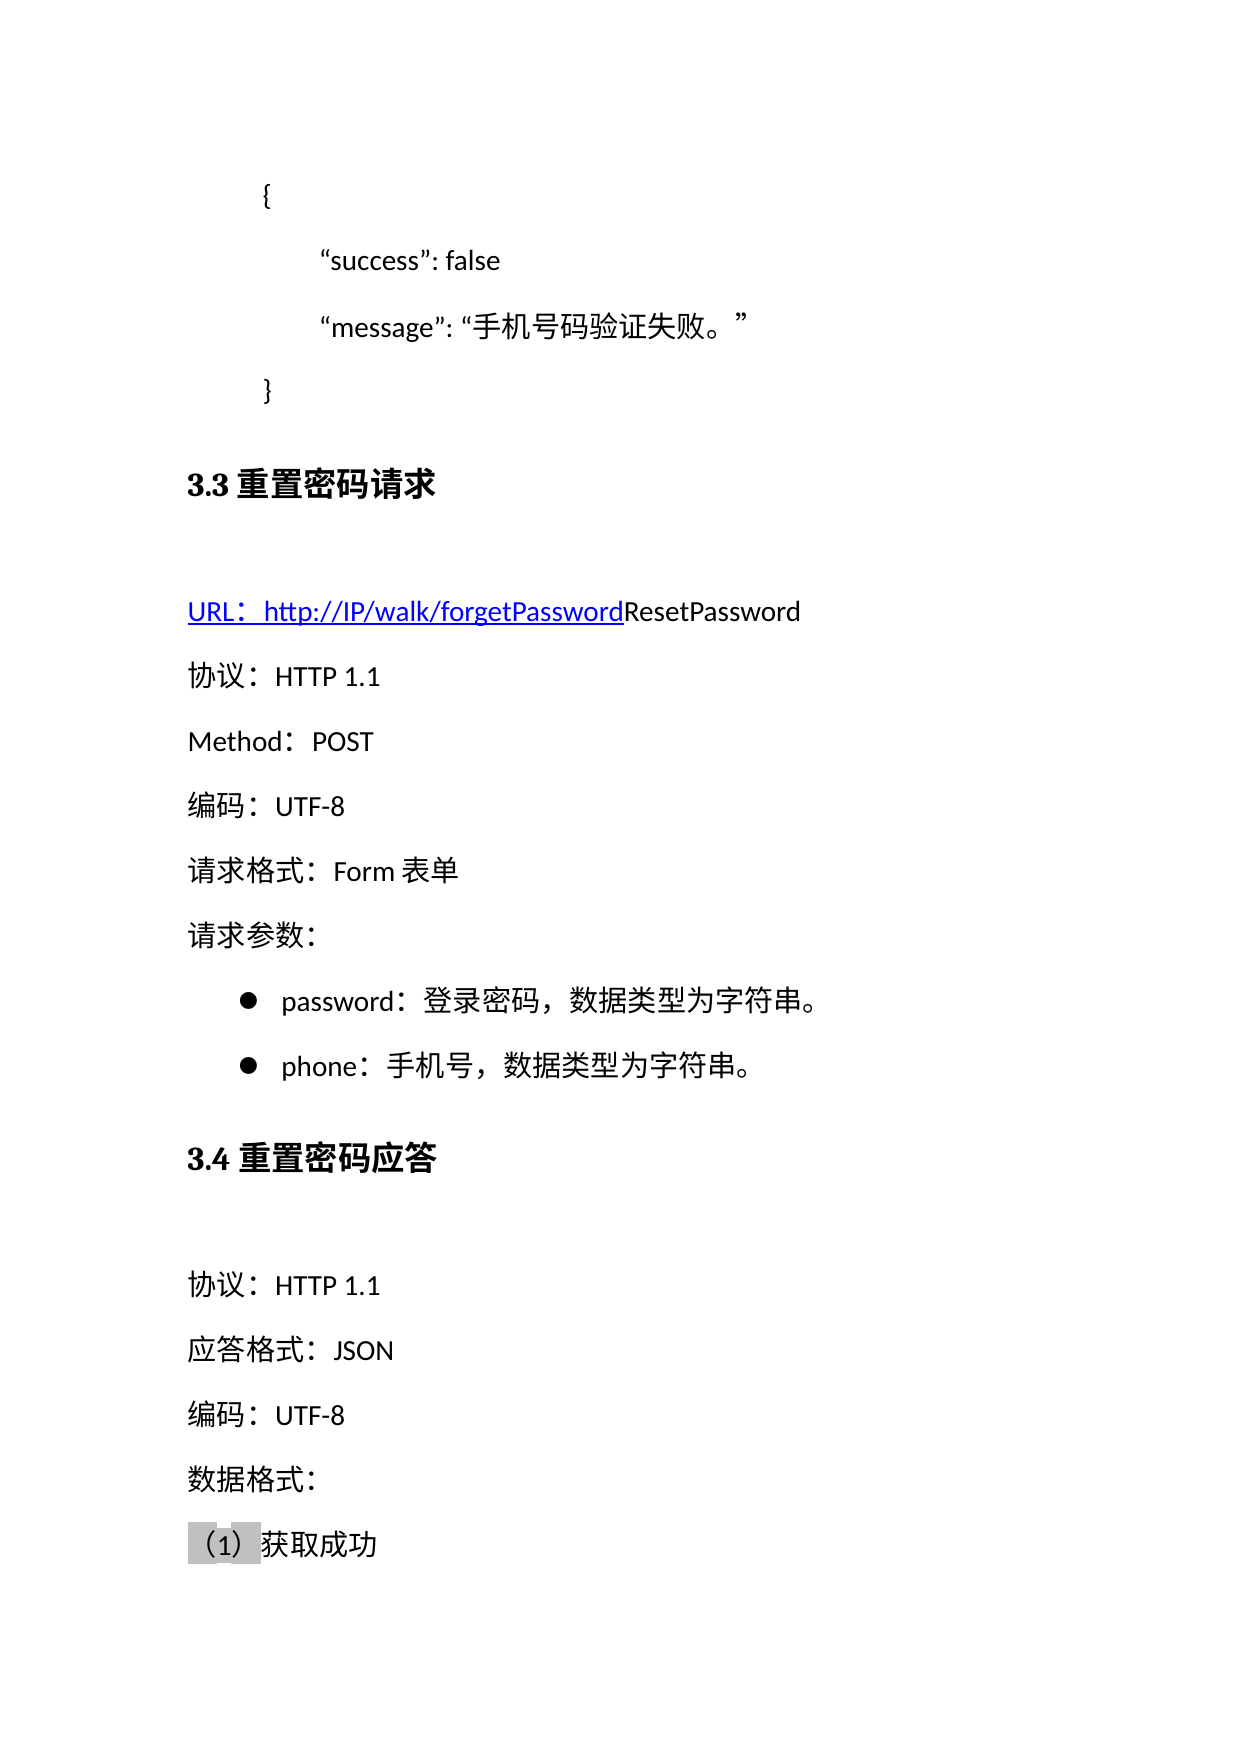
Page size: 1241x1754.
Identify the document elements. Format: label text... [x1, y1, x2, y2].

text 编码：UTF-8 [187, 1381, 1053, 1446]
text URL：http://IP/walk/forgetPasswordResetPassword [187, 576, 1053, 641]
text 协议：HTTP 1.1 [187, 1251, 1053, 1316]
text 数据格式： [187, 1446, 1053, 1511]
list password：登录密码，数据类型为字符串。 [237, 966, 1053, 1031]
text “success”: false [219, 227, 1053, 292]
text Method：POST [187, 706, 1053, 771]
text 请求格式：Form表单 [187, 836, 1053, 901]
text （1）获取成功 [187, 1511, 1053, 1576]
text 应答格式：JSON [187, 1316, 1053, 1381]
text “message”: “手机号码验证失败。” [219, 292, 1053, 357]
text 协议：HTTP 1.1 [187, 641, 1053, 706]
text } [219, 357, 1053, 422]
list phone：手机号，数据类型为字符串。 [237, 1031, 1053, 1096]
text 编码：UTF-8 [187, 771, 1053, 836]
subtitle 3.4 重置密码应答 [187, 1123, 1053, 1188]
subtitle 3.3 重置密码请求 [187, 449, 1053, 514]
text { [219, 162, 1053, 227]
text 请求参数： [187, 901, 1053, 966]
